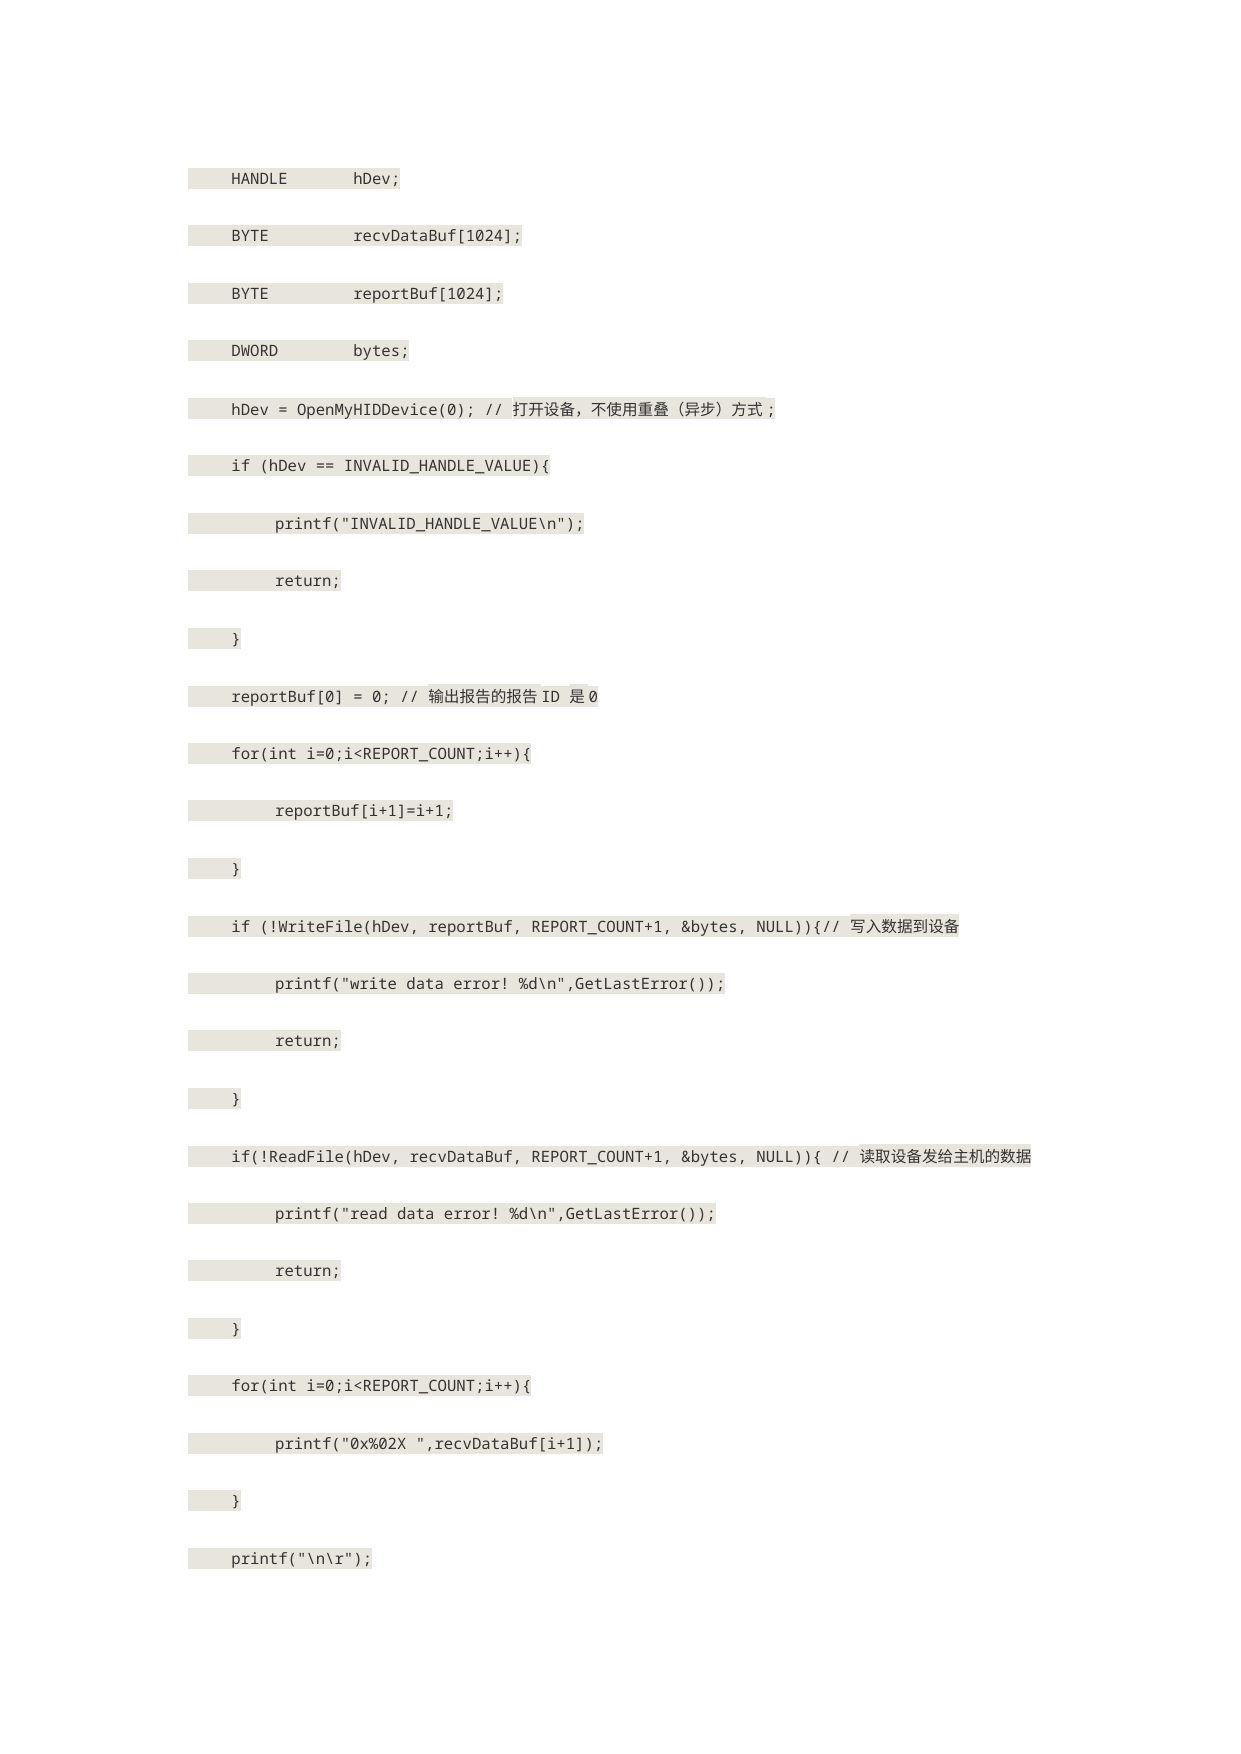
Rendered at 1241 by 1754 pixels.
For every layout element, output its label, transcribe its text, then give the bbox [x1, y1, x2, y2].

text if(!ReadFile(hDev, recvDataBuf, REPORT_COUNT+1, &bytes, NULL)){ // 读取设备发给主机的数据 [187, 1139, 1053, 1172]
text printf("\n\r"); [187, 1542, 1053, 1574]
text for(int i=0;i<REPORT_COUNT;i++){ [187, 737, 1053, 769]
text printf("read data error! %d\n",GetLastError()); [187, 1197, 1053, 1229]
text BYTE recvDataBuf[1024]; [187, 219, 1053, 252]
text printf("0x%02X ",recvDataBuf[i+1]); [187, 1427, 1053, 1459]
text if (!WriteFile(hDev, reportBuf, REPORT_COUNT+1, &bytes, NULL)){// 写入数据到设备 [187, 909, 1053, 942]
text hDev = OpenMyHIDDevice(0); // 打开设备，不使用重叠（异步）方式 ; [187, 392, 1053, 424]
text for(int i=0;i<REPORT_COUNT;i++){ [187, 1369, 1053, 1402]
text BYTE reportBuf[1024]; [187, 277, 1053, 309]
text } [187, 1082, 1053, 1114]
text printf("write data error! %d\n",GetLastError()); [187, 967, 1053, 999]
text reportBuf[i+1]=i+1; [187, 794, 1053, 827]
text DWORD bytes; [187, 334, 1053, 367]
text return; [187, 1024, 1053, 1057]
text return; [187, 1254, 1053, 1287]
text } [187, 622, 1053, 654]
text } [187, 1484, 1053, 1517]
text if (hDev == INVALID_HANDLE_VALUE){ [187, 449, 1053, 482]
text reportBuf[0] = 0; // 输出报告的报告 ID 是 0 [187, 679, 1053, 712]
text } [187, 1312, 1053, 1344]
text HANDLE hDev; [187, 162, 1053, 194]
text printf("INVALID_HANDLE_VALUE\n"); [187, 507, 1053, 539]
text return; [187, 564, 1053, 597]
text } [187, 852, 1053, 884]
